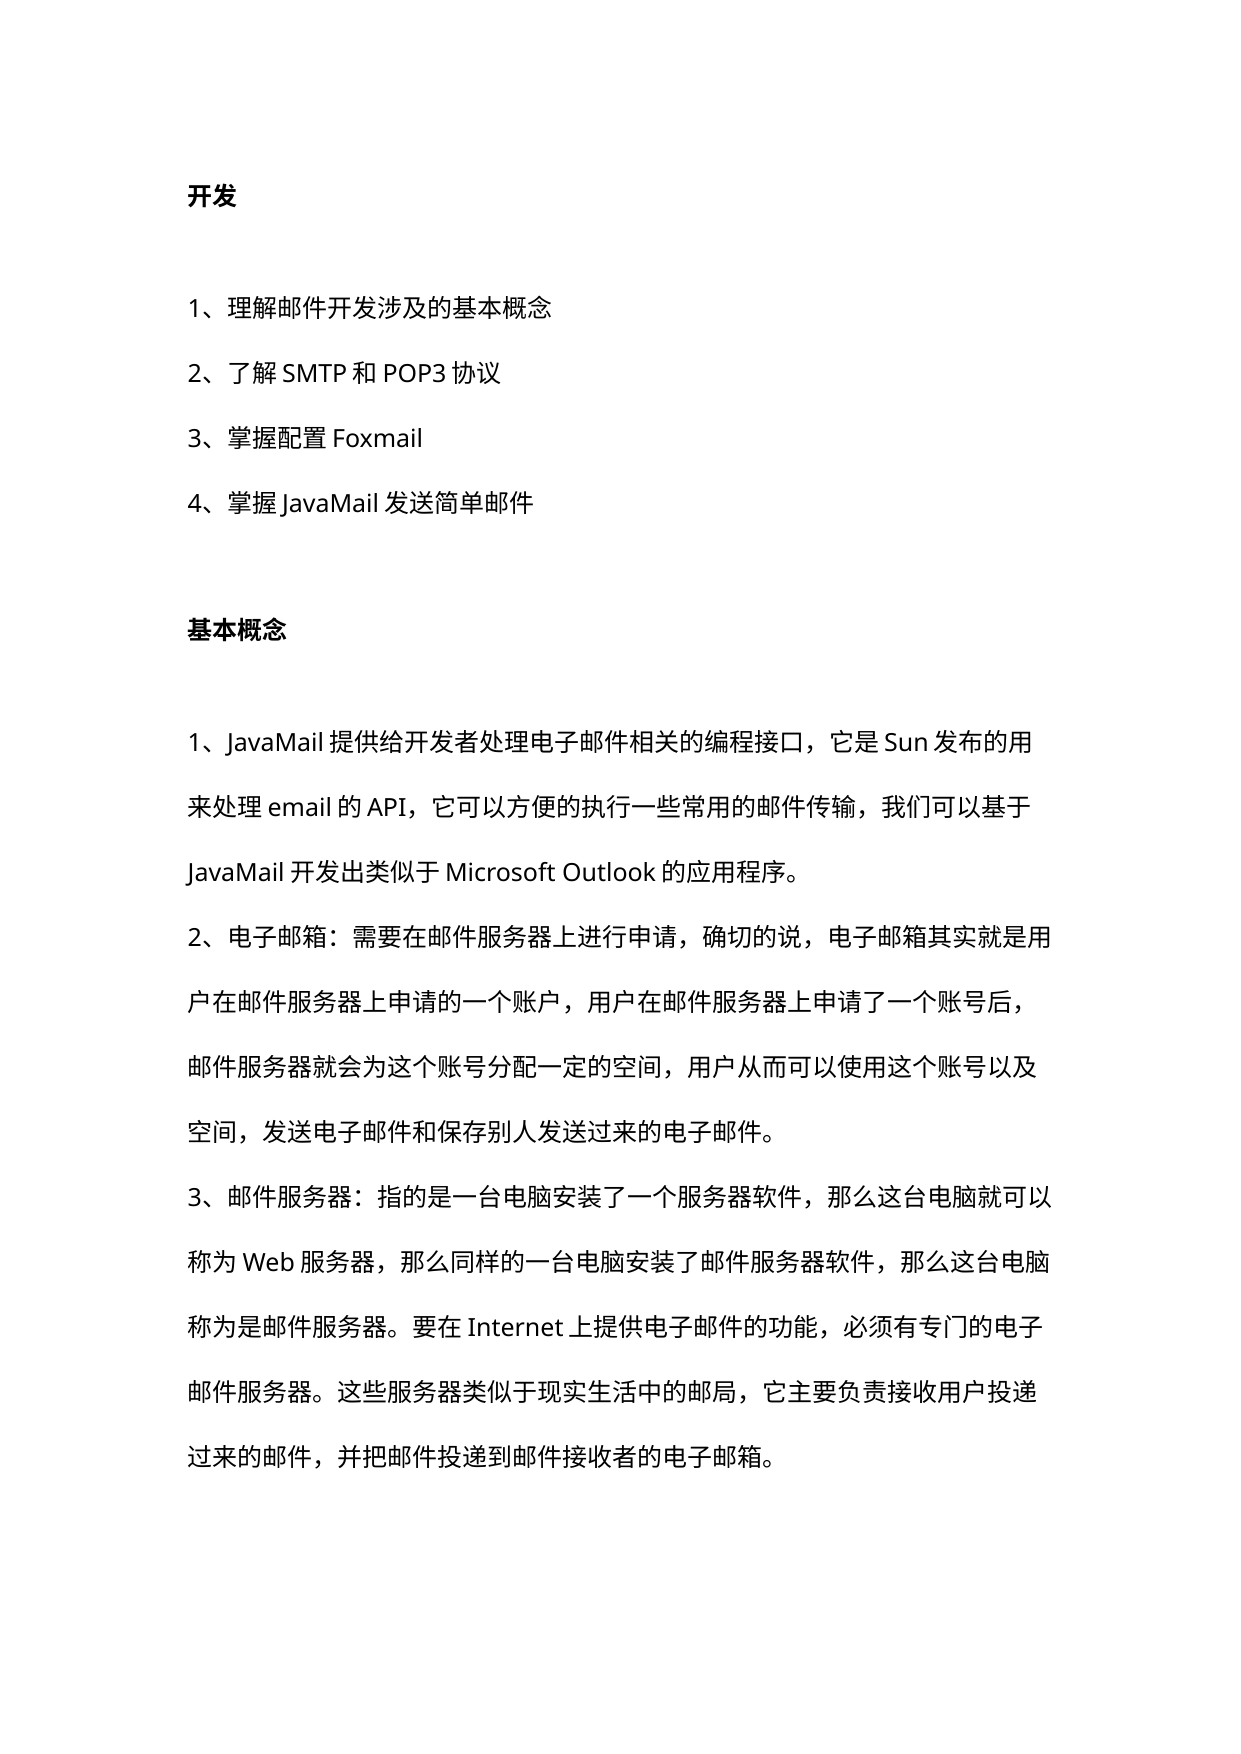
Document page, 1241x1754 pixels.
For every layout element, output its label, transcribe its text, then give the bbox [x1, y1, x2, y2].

subtitle 基本概念 [187, 596, 1053, 661]
text 1、JavaMail提供给开发者处理电子邮件相关的编程接口，它是Sun发布的用来处理email的API，它可以方便的执行一些常用的邮件传输，我们可以基于JavaMail开发出类似于Microsoft Outlook的应用程序。 [187, 708, 1053, 903]
text 2、了解SMTP和POP3协议 [187, 339, 1053, 404]
text 3、邮件服务器：指的是一台电脑安装了一个服务器软件，那么这台电脑就可以称为Web服务器，那么同样的一台电脑安装了邮件服务器软件，那么这台电脑称为是邮件服务器。要在Internet上提供电子邮件的功能，必须有专门的电子邮件服务器。这些服务器类似于现实生活中的邮局，它主要负责接收用户投递过来的邮件，并把邮件投递到邮件接收者的电子邮箱。 [187, 1163, 1053, 1488]
subtitle 开发 [187, 162, 1053, 227]
text 2、电子邮箱：需要在邮件服务器上进行申请，确切的说，电子邮箱其实就是用户在邮件服务器上申请的一个账户，用户在邮件服务器上申请了一个账号后，邮件服务器就会为这个账号分配一定的空间，用户从而可以使用这个账号以及空间，发送电子邮件和保存别人发送过来的电子邮件。 [187, 903, 1053, 1163]
text 1、理解邮件开发涉及的基本概念 [187, 274, 1053, 339]
text 3、掌握配置Foxmail [187, 404, 1053, 469]
text 4、掌握JavaMail发送简单邮件 [187, 469, 1053, 534]
